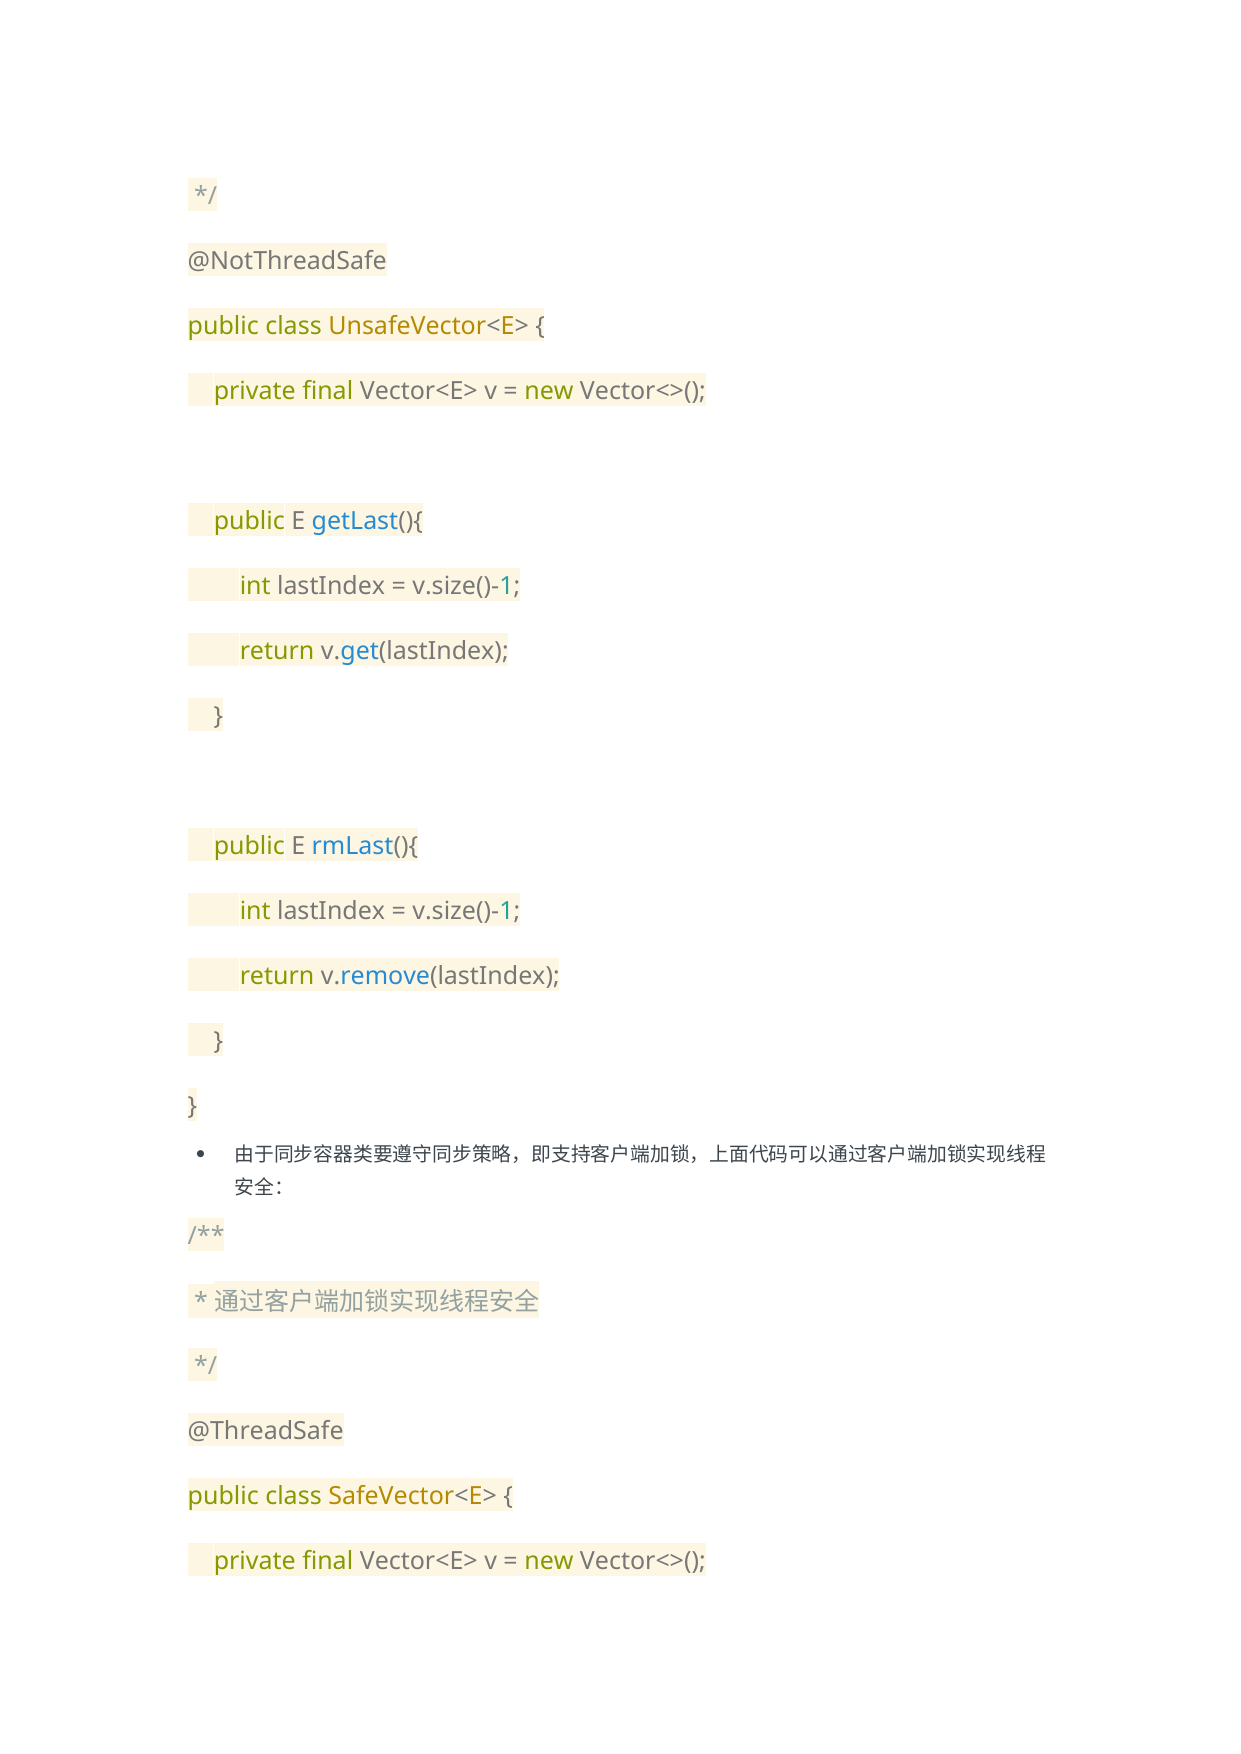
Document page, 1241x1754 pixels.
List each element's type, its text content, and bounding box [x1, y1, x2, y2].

text private final Vector<E> v = new Vector<>(); [187, 1527, 1053, 1592]
text } [187, 1072, 1053, 1137]
text public class SafeVector<E> { [187, 1462, 1053, 1527]
text public E getLast(){ [187, 487, 1053, 552]
text int lastIndex = v.size()-1; [187, 552, 1053, 617]
text return v.remove(lastIndex); [187, 942, 1053, 1007]
text */ [187, 1332, 1053, 1397]
text */ [187, 162, 1053, 227]
text } [187, 1007, 1053, 1072]
text } [187, 682, 1053, 747]
text * 通过客户端加锁实现线程安全 [187, 1267, 1053, 1332]
list 由于同步容器类要遵守同步策略，即支持客户端加锁，上面代码可以通过客户端加锁实现线程安全： [197, 1137, 1053, 1202]
text public class UnsafeVector<E> { [187, 292, 1053, 357]
text int lastIndex = v.size()-1; [187, 877, 1053, 942]
text return v.get(lastIndex); [187, 617, 1053, 682]
text public E rmLast(){ [187, 812, 1053, 877]
text @NotThreadSafe [187, 227, 1053, 292]
text @ThreadSafe [187, 1397, 1053, 1462]
text /** [187, 1202, 1053, 1267]
text private final Vector<E> v = new Vector<>(); [187, 357, 1053, 422]
